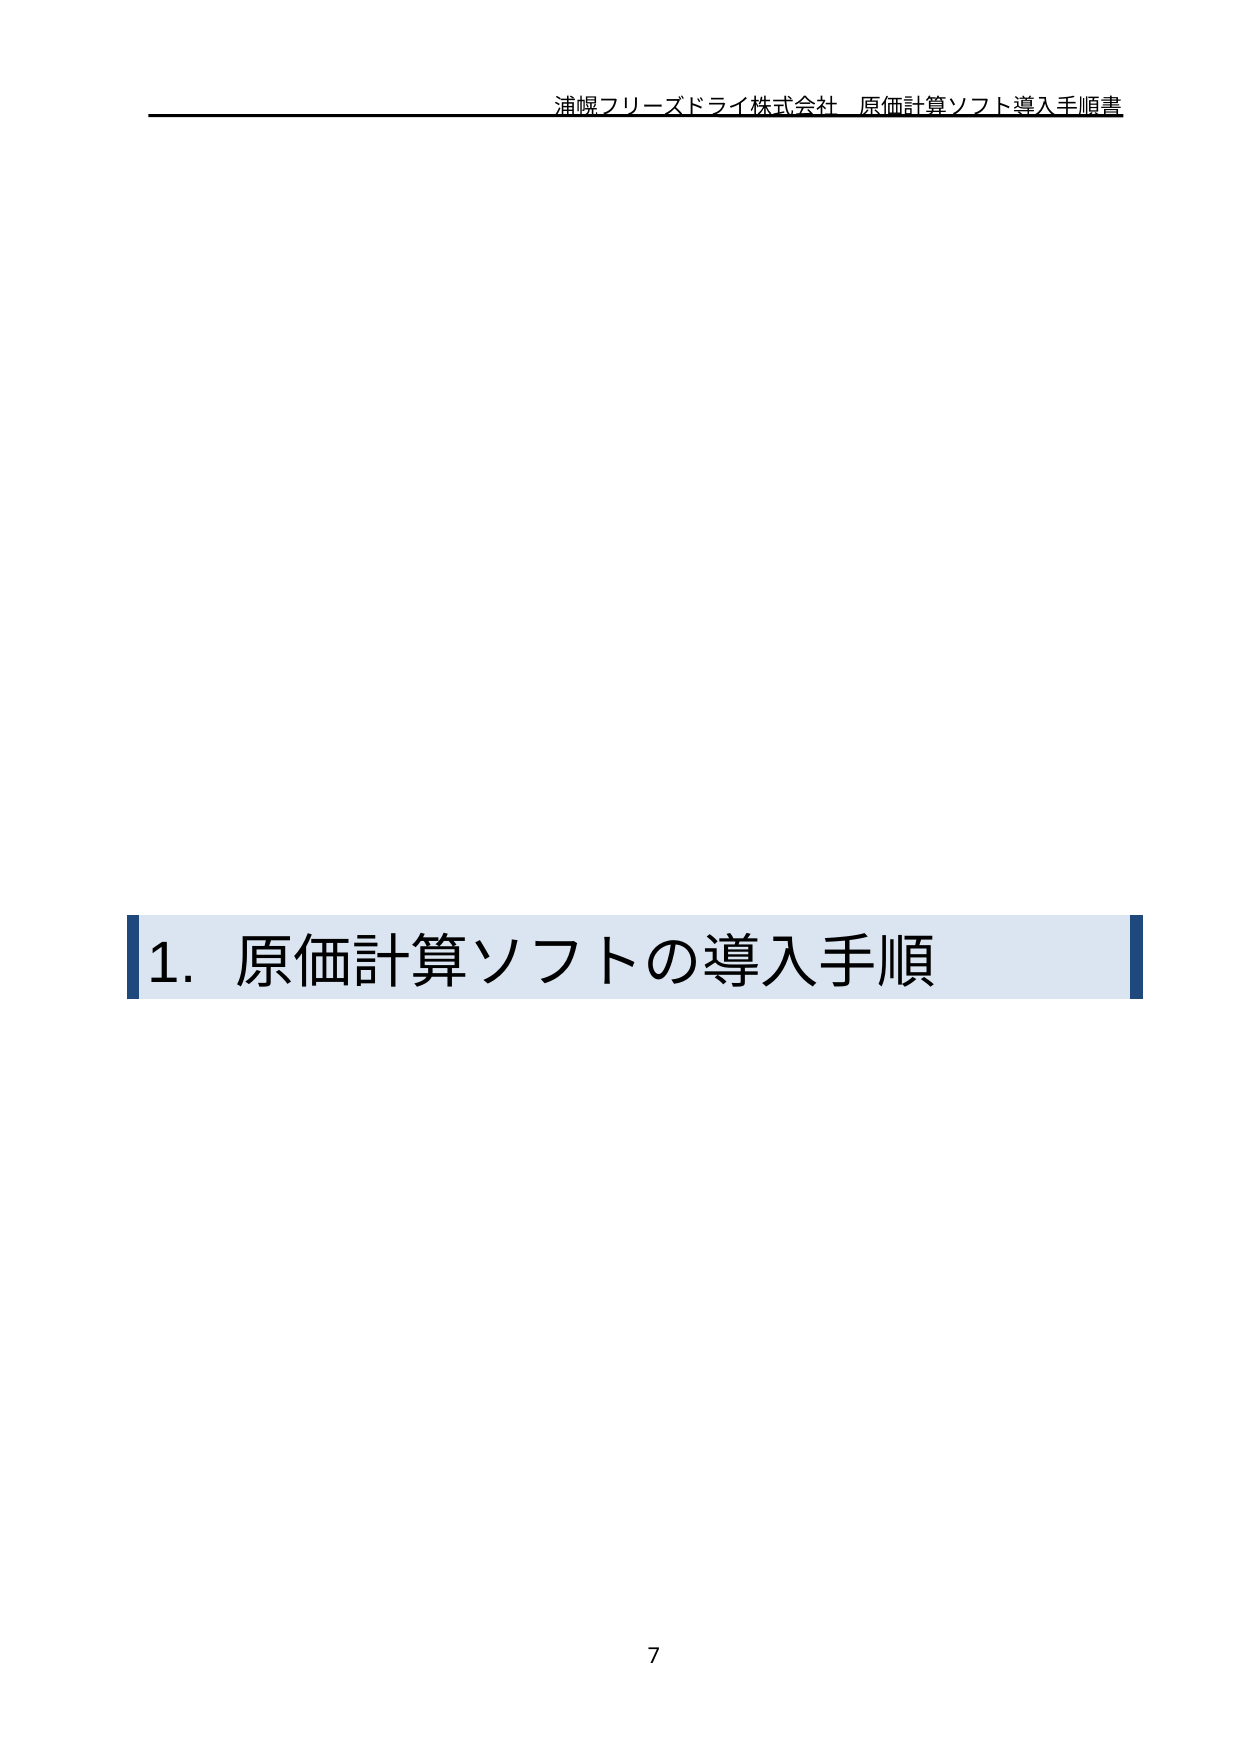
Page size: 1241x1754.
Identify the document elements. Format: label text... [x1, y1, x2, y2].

subtitle 原価計算ソフトの導入手順 [139, 915, 1130, 999]
